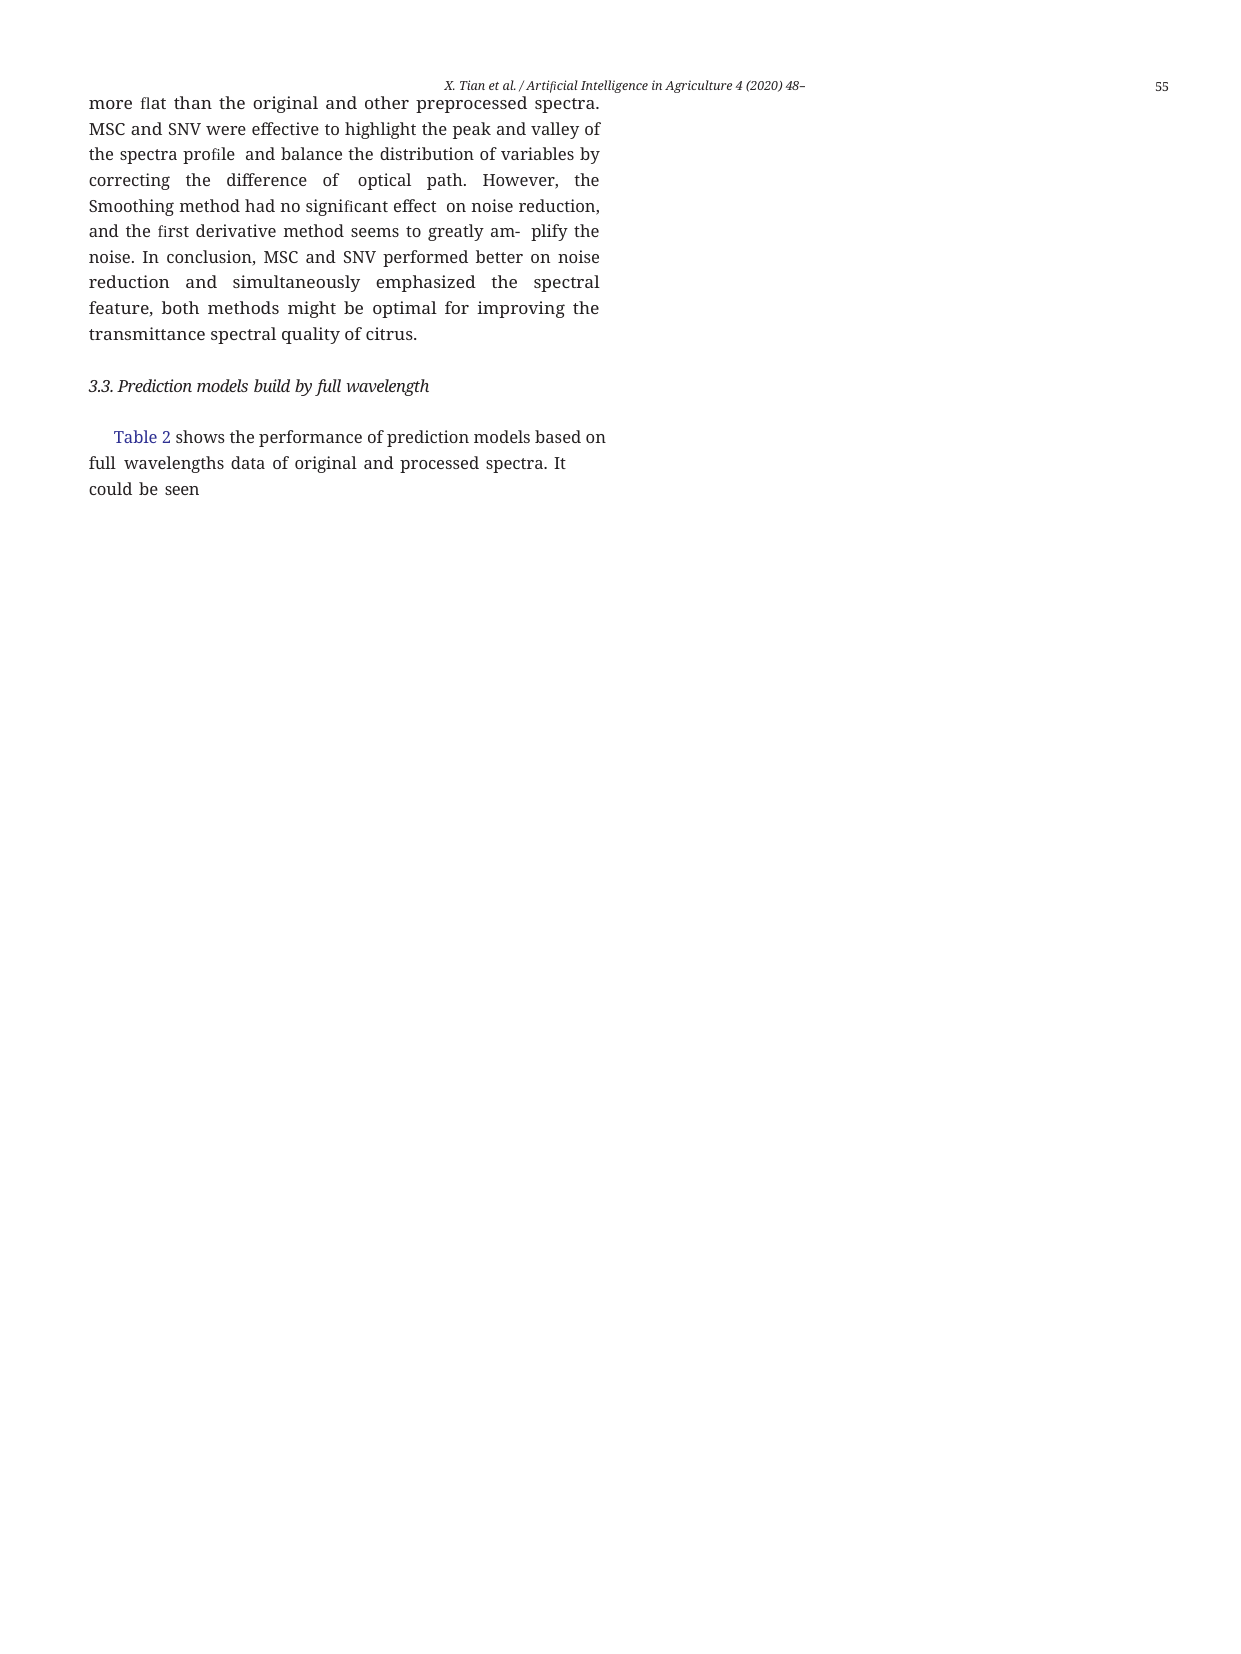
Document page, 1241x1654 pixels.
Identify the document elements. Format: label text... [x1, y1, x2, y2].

text Table 2 shows the performance of prediction models based on full wavelengths data of original and processed spectra. It could be seen [88, 425, 611, 500]
list Prediction models build by full wavelength [88, 374, 611, 397]
text more flat than the original and other preprocessed spectra. MSC and SNV were effective to highlight the peak and valley of the spectra profile and balance the distribution of variables by correcting the difference of optical path. However, the Smoothing method had no significant effect on noise reduction, and the first derivative method seems to greatly am- plify the noise. In conclusion, MSC and SNV performed better on noise reduction and simultaneously emphasized the spectral feature, both methods might be optimal for improving the transmittance spectral quality of citrus. [88, 92, 600, 345]
